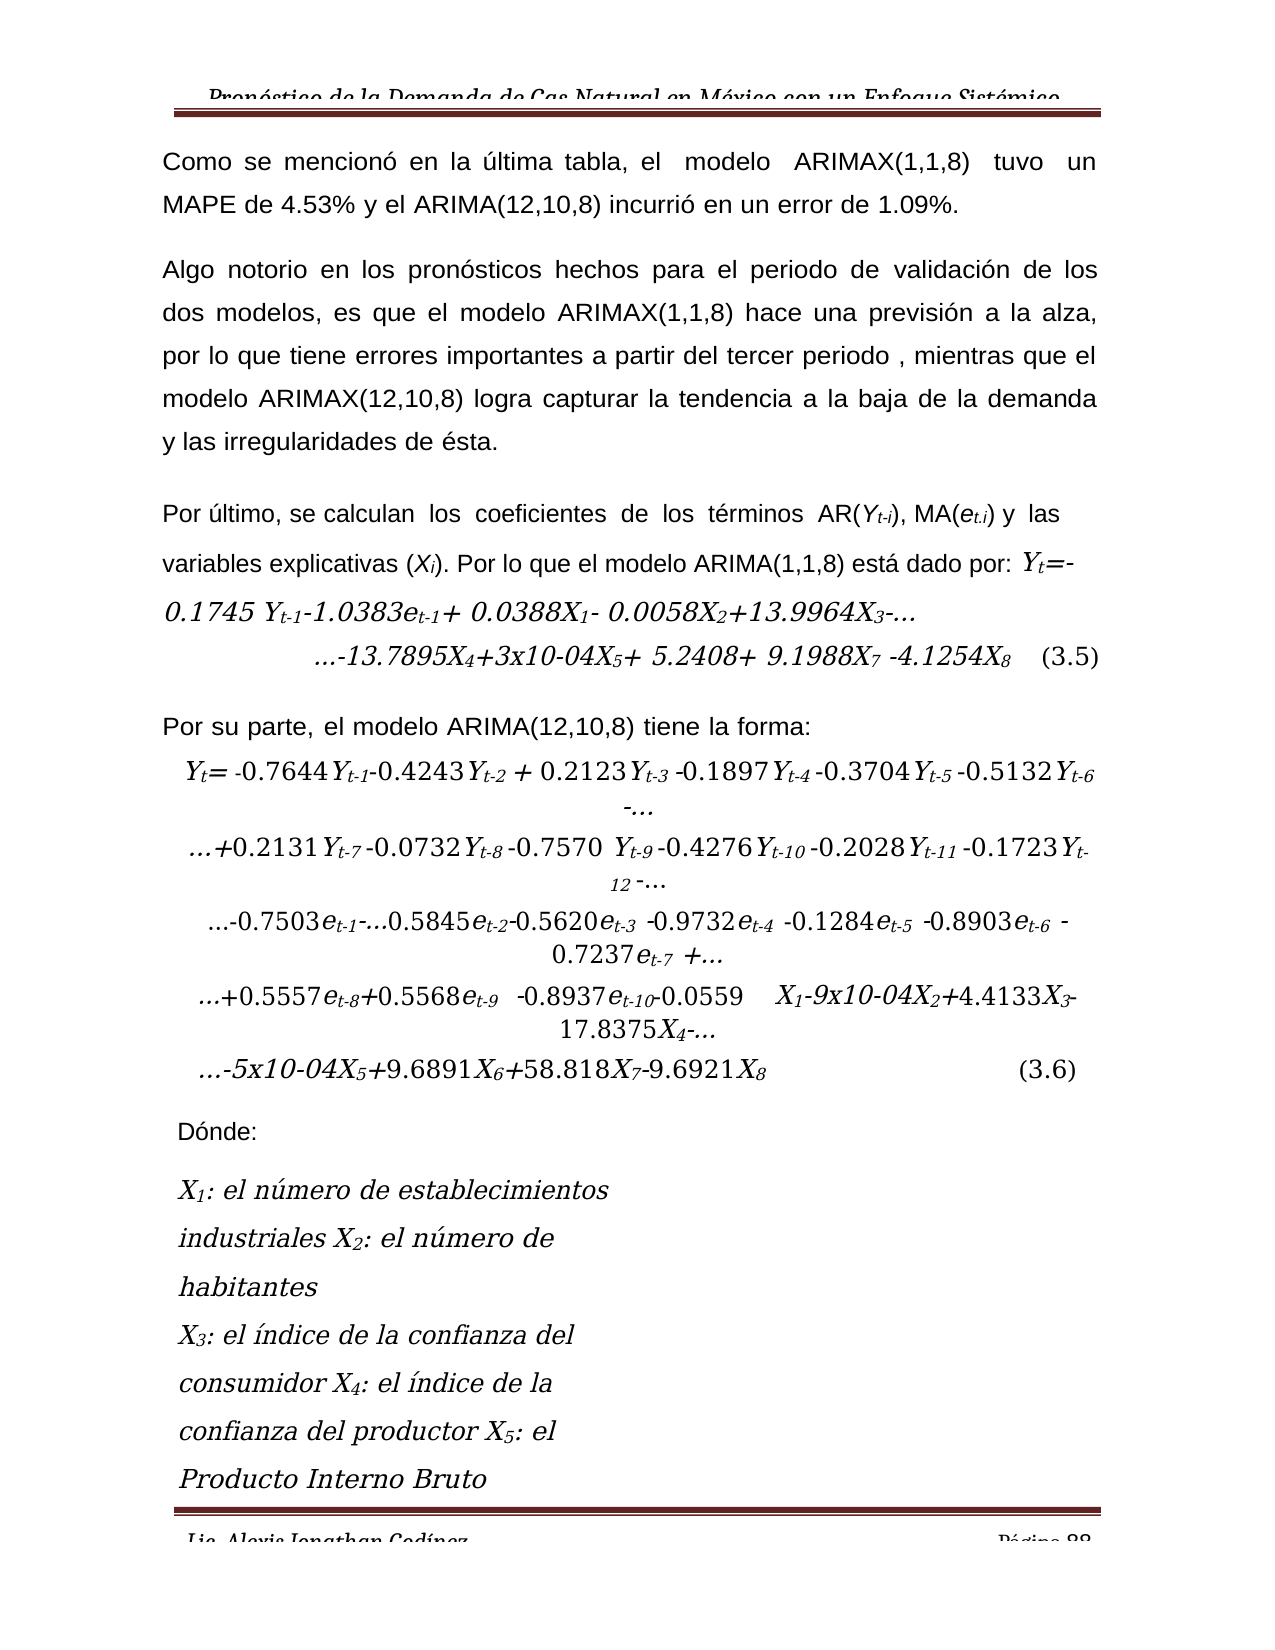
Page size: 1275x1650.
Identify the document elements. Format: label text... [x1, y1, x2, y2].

text X1: el número de establecimientos industriales X2: el número de habitantes [177, 1174, 689, 1304]
text …-0.7503et-1-…0.5845et-2-0.5620et-3 -0.9732et-4 -0.1284et-5 -0.8903et-6 -0.7237et-7 +… [179, 904, 1095, 971]
text Dónde: [177, 1117, 1260, 1145]
text Algo notorio en los pronósticos hechos para el periodo de validación de los dos modelos, es que el modelo ARIMAX(1,1,8) hace una previsión a la alza, por lo que tiene errores importantes a partir del tercer periodo , mientras que el modelo ARIMAX(12,10,8) logra capturar la tendencia a la baja de la demanda y las irregularidades de ésta. [162, 255, 1098, 456]
text Por su parte, el modelo ARIMA(12,10,8) tiene la forma: [162, 712, 1260, 741]
text …-5x10-04X5+9.6891X6+58.818X7-9.6921X8 (3.6) [44, 1052, 1231, 1086]
subtitle …-13.7895X4+3x10-04X5+ 5.2408+ 9.1988X7 -4.1254X8 (3.5) [313, 645, 1260, 673]
text …+0.5557et-8+0.5568et-9 -0.8937et-10-0.0559 X1-9x10-04X2+4.4133X3-17.8375X4-… [179, 979, 1095, 1046]
text Por último, se calculan los coeficientes de los términos AR(Yt-i), MA(et.i) y las variables explicativas (Xi). Por lo que el modelo ARIMA(1,1,8) está dado por: Yt=-0.1745 Yt-1-1.0383et-1+ 0.0388X1- 0.0058X2+13.9964X3-… [162, 499, 1097, 629]
text …+0.2131Yt-7 -0.0732Yt-8 -0.7570 Yt-9 -0.4276Yt-10 -0.2028Yt-11 -0.1723Yt-12 -… [180, 830, 1095, 896]
text X3: el índice de la confianza del consumidor X4: el índice de la confianza del productor X5: el Producto Interno Bruto [177, 1318, 638, 1497]
text Yt= -0.7644Yt-1-0.4243Yt-2 + 0.2123Yt-3 -0.1897Yt-4 -0.3704Yt-5 -0.5132Yt-6 -… [180, 754, 1095, 823]
text Como se mencionó en la última tabla, el modelo ARIMAX(1,1,8) tuvo un MAPE de 4.53% y el ARIMA(12,10,8) incurrió en un error de 1.09%. [162, 147, 1097, 218]
